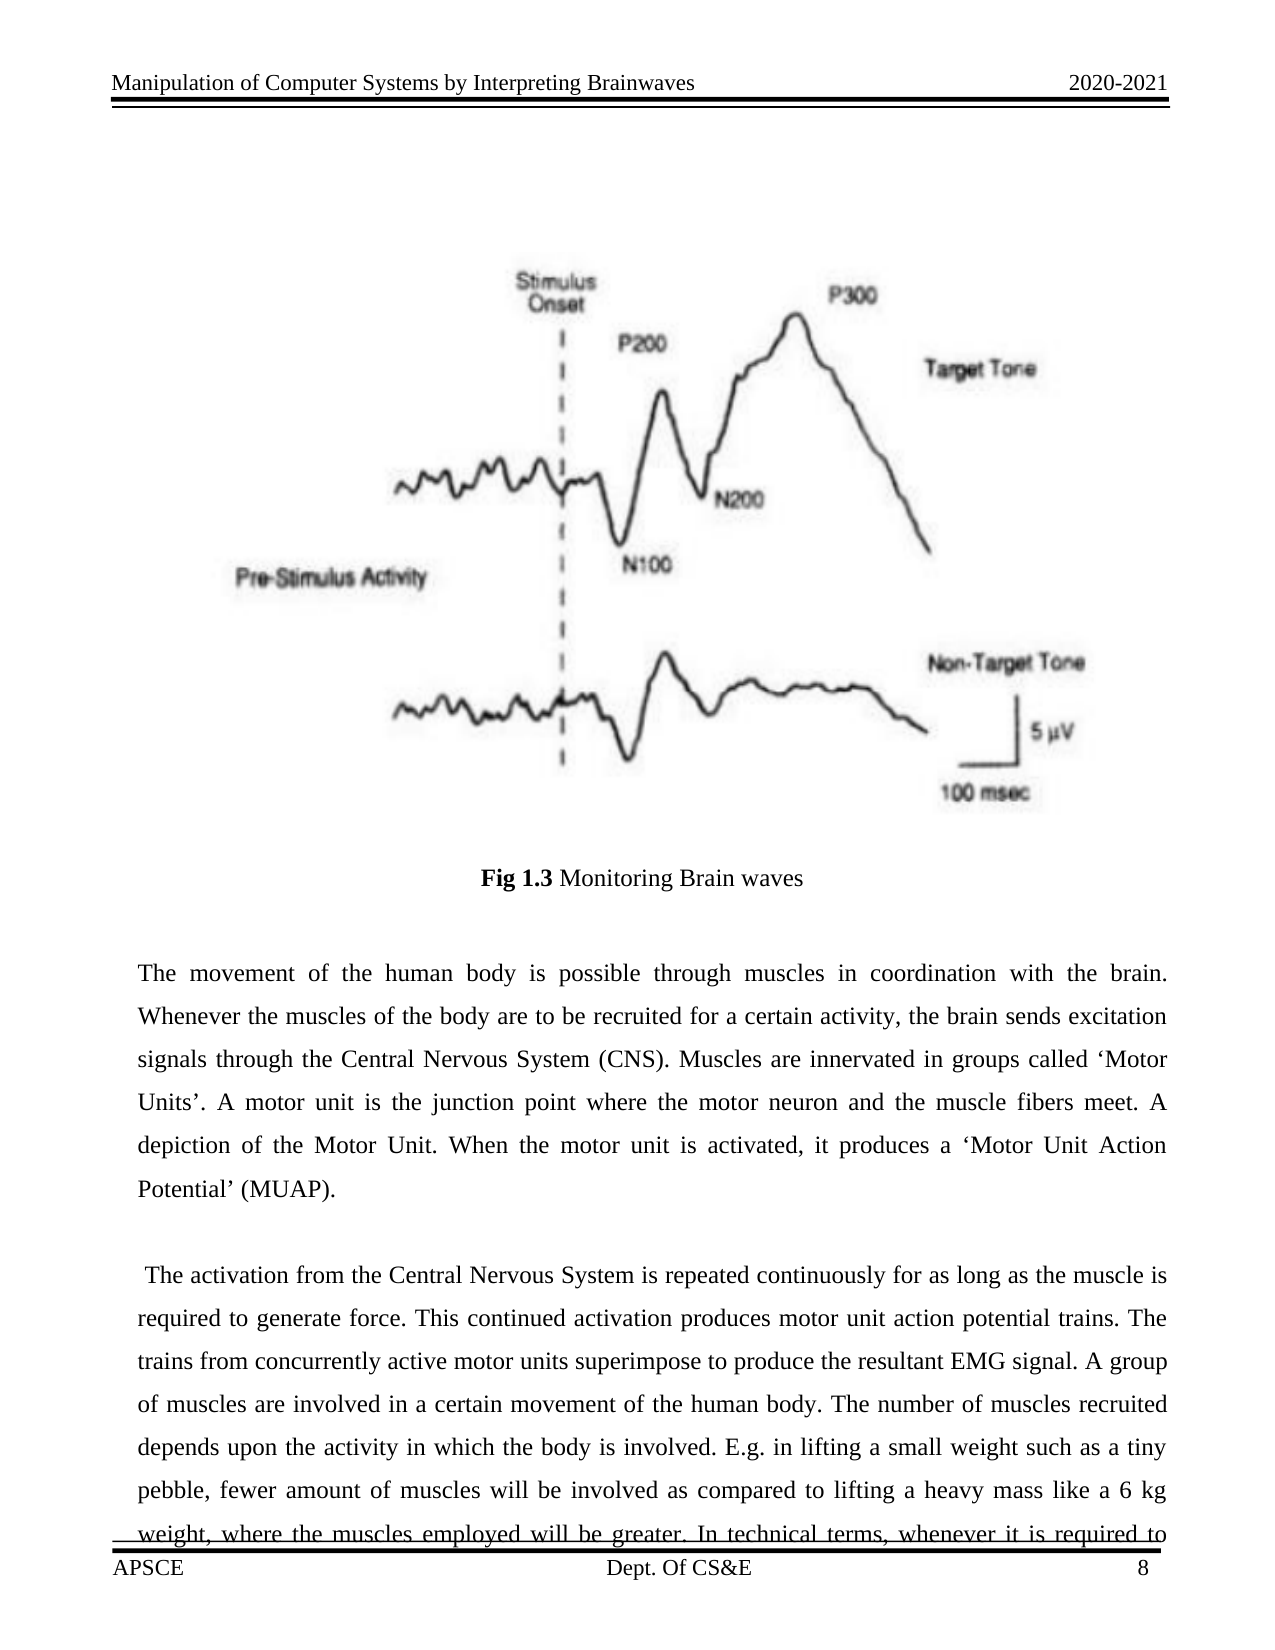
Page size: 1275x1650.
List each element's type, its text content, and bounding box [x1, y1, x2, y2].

picture [137, 252, 1227, 829]
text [137, 1260, 1169, 1547]
text The movement of the human body is possible through muscles in coordination with the brain. Whenever the muscles of the body are to be recruited for a certain activity, the brain sends excitation signals through the Central Nervous System (CNS). Muscles are innervated in groups called ‘Motor Units’. A motor unit is the junction point where the motor neuron and the muscle fibers meet. A depiction of the Motor Unit. When the motor unit is activated, it produces a ‘Motor Unit Action Potential’ (MUAP). [137, 958, 1169, 1202]
